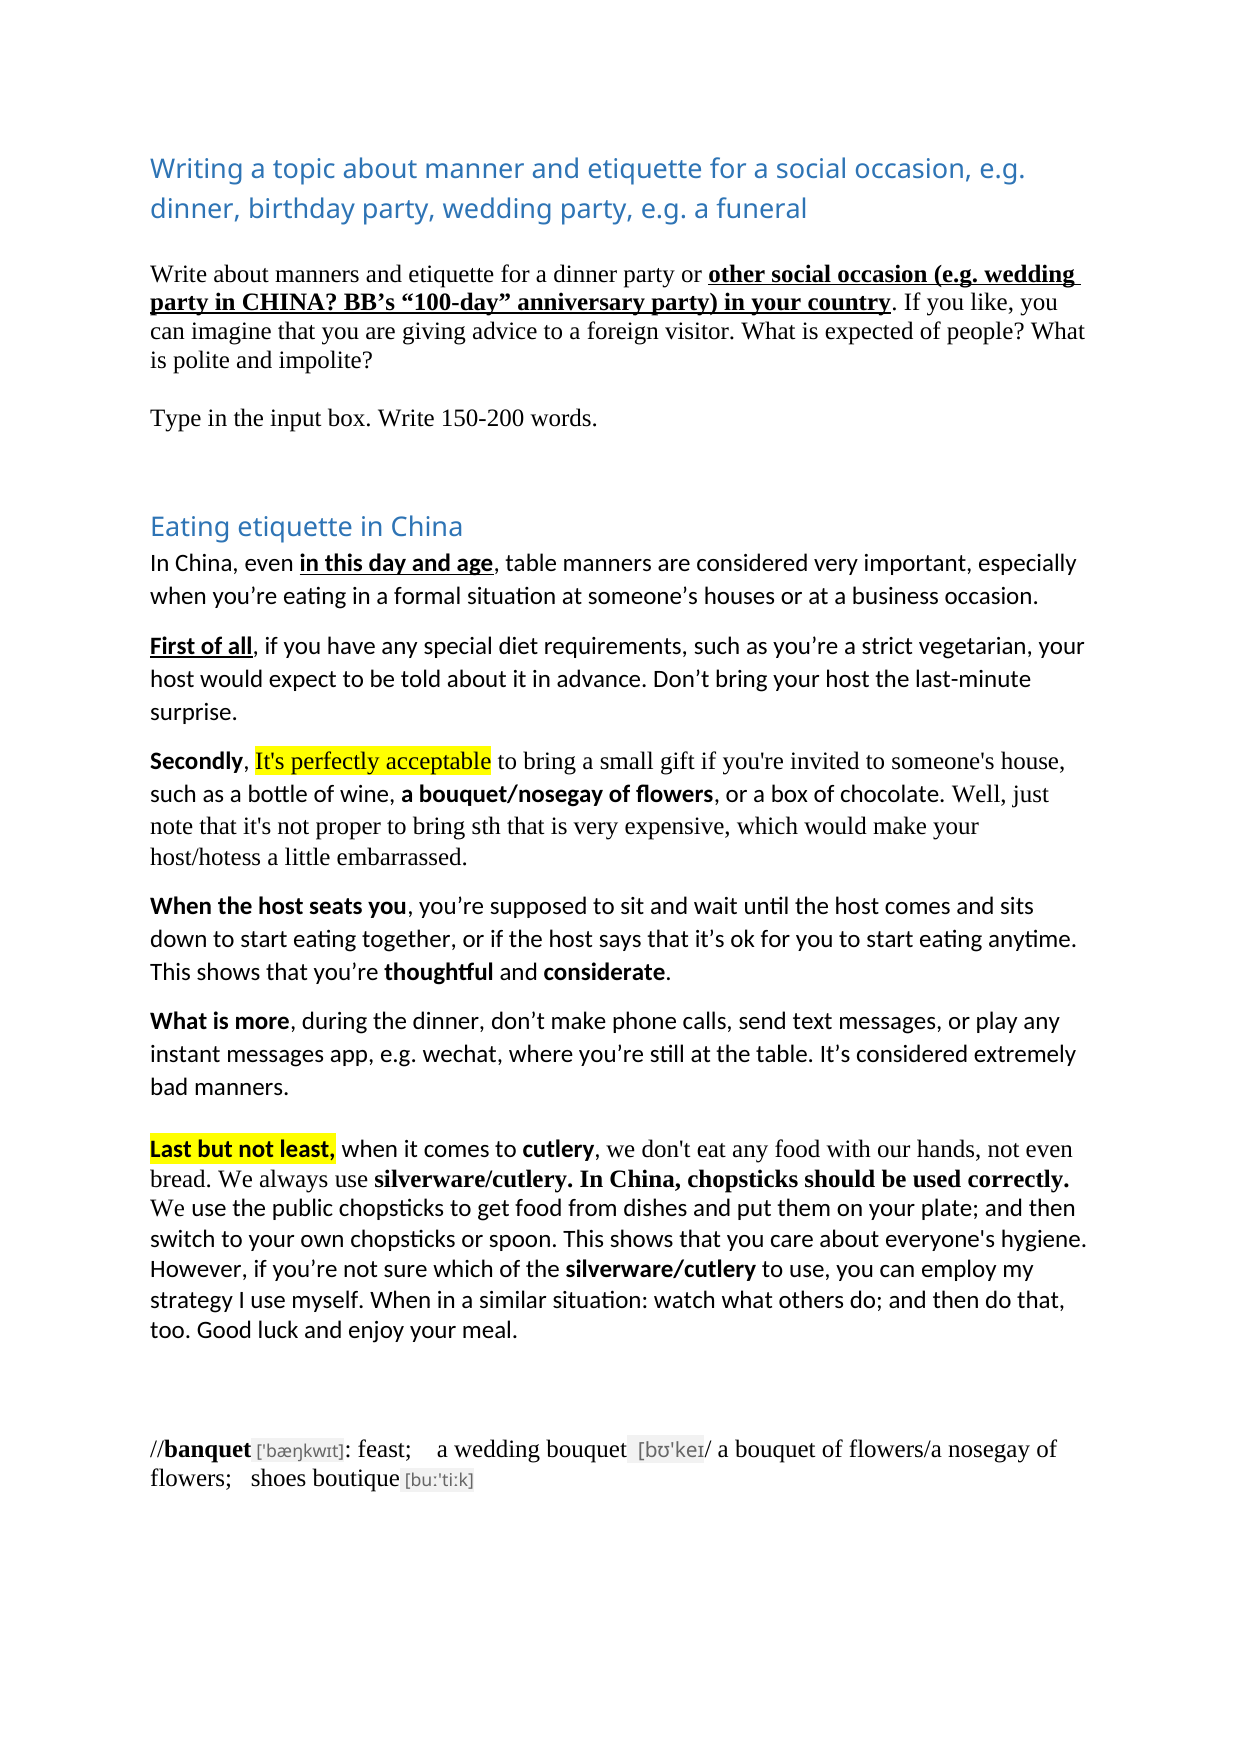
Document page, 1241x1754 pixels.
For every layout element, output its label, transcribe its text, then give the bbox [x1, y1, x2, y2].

text In China, even in this day and age, table manners are considered very important, especially when you’re eating in a formal situation at someone’s houses or at a business occasion. [150, 547, 1090, 611]
text Write about manners and etiquette for a dinner party or other social occasion (e.g. wedding party in CHINA? BB’s “100-day” anniversary party) in your country. If you like, you can imagine that you are giving advice to a foreign visitor. What is expected of people? What is polite and impolite? [150, 259, 1090, 374]
text Type in the input box. Write 150-200 words. [150, 403, 1090, 432]
subtitle Writing a topic about manner and etiquette for a social occasion, e.g. dinner, birthday party, wedding party, e.g. a funeral [150, 150, 1090, 227]
text What is more, during the dinner, don’t make phone calls, send text messages, or play any instant messages app, e.g. wechat, where you’re still at the table. It’s considered extremely bad manners. [150, 1005, 1090, 1102]
text Secondly, It's perfectly acceptable to bring a small gift if you're invited to someone's house, such as a bottle of wine, a bouquet/nosegay of flowers, or a box of chocolate. Well, just note that it's not proper to bring sth that is very expensive, which would make your host/hotess a little embarrassed. [150, 745, 1090, 871]
text Last but not least, when it comes to cutlery, we don't eat any food with our hands, not even bread. We always use silverware/cutlery. In China, chopsticks should be used correctly. We use the public chopsticks to get food from dishes and put them on your plate; and then switch to your own chopsticks or spoon. This shows that you care about everyone's hygiene. However, if you’re not sure which of the silverware/cutlery to use, you can employ my strategy I use myself. When in a similar situation: watch what others do; and then do that, too. Good luck and enjoy your meal. [150, 1133, 1090, 1345]
subtitle Eating etiquette in China [150, 508, 1090, 544]
text //banquet ['bæŋkwɪt]: feast; a wedding bouquet [bʊ'keɪ/ a bouquet of flowers/a nosegay of flowers; shoes boutique [buː'tiːk] [150, 1434, 1090, 1492]
text First of all, if you have any special diet requirements, such as you’re a strict vegetarian, your host would expect to be told about it in advance. Don’t bring your host the last-minute surprise. [150, 630, 1090, 726]
text When the host seats you, you’re supposed to sit and wait until the host comes and sits down to start eating together, or if the host says that it’s ok for you to start eating anytime. This shows that you’re thoughtful and considerate. [150, 890, 1090, 986]
